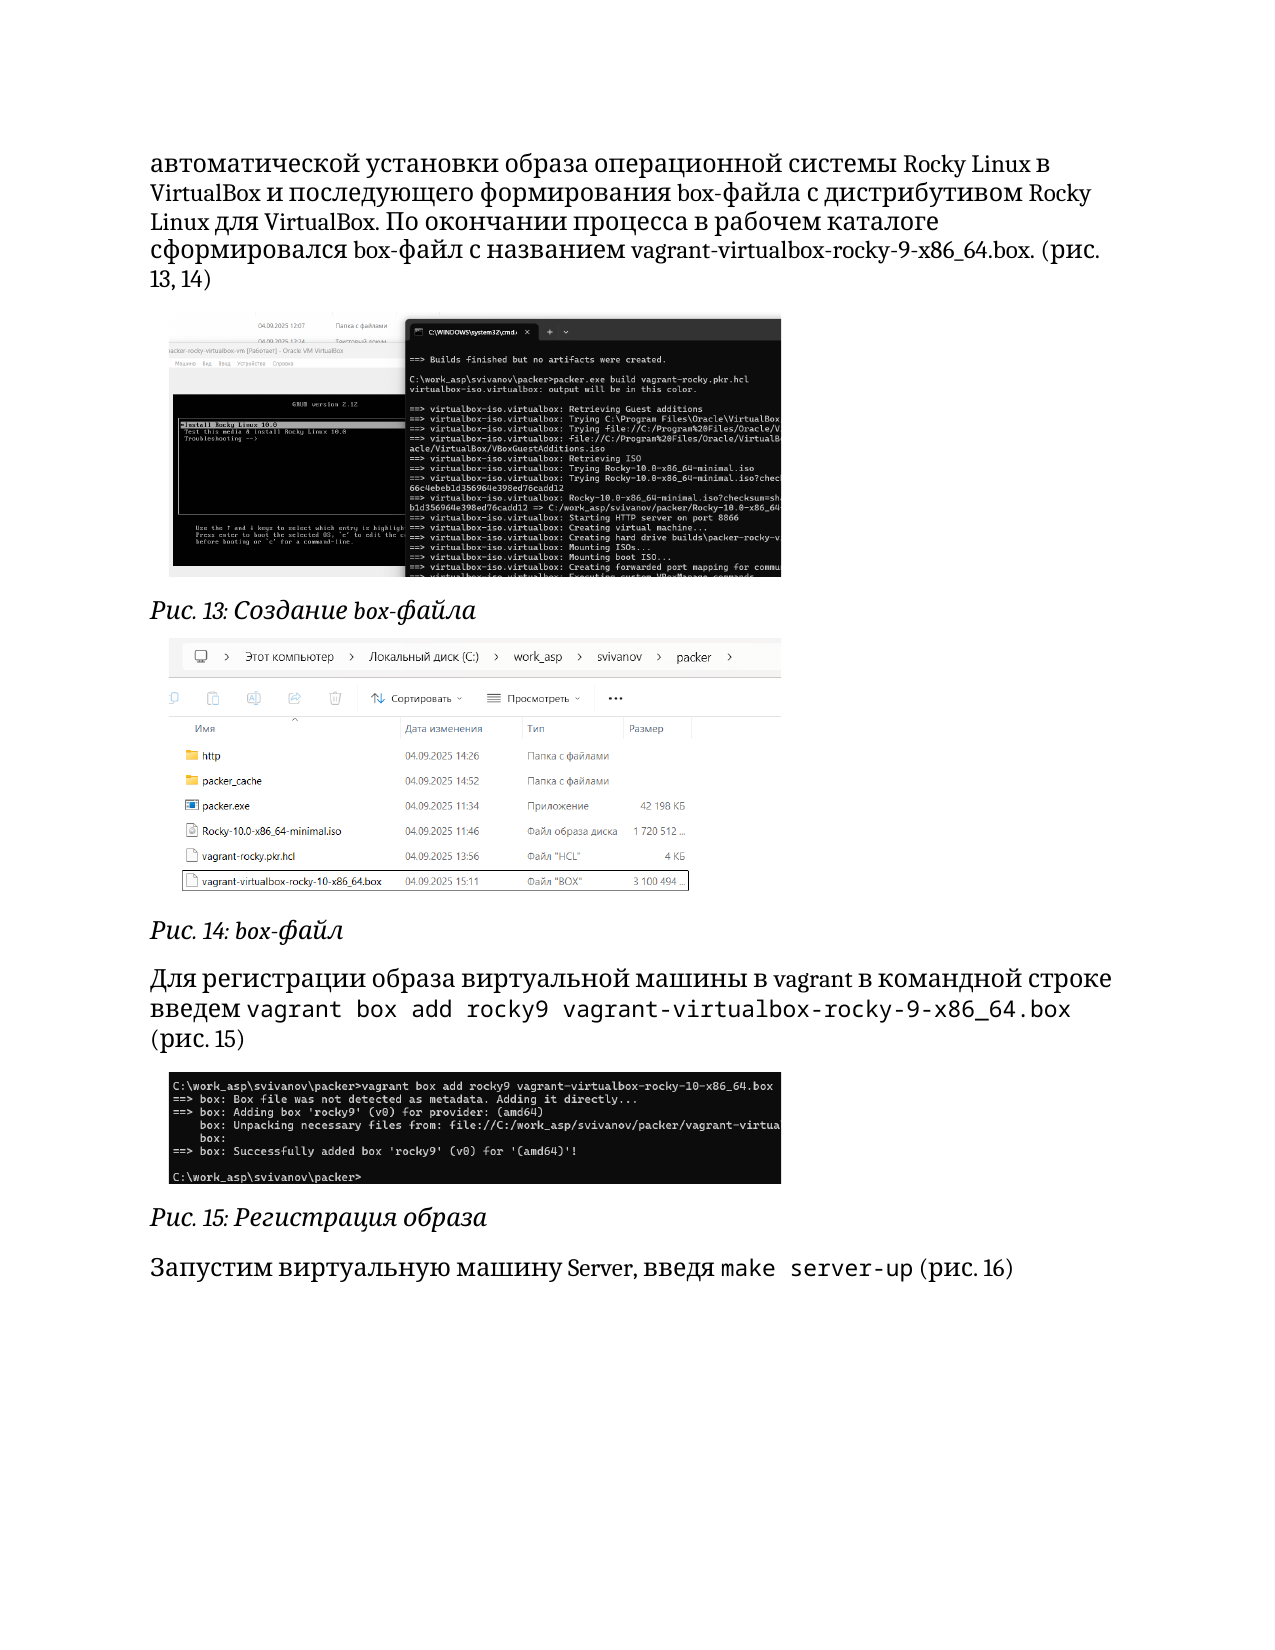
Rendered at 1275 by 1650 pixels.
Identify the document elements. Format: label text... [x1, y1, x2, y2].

text Для регистрации образа виртуальной машины в vagrant в командной строке введем vagrant box add rocky9 vagrant-virtualbox-rocky-9-x86_64.box (рис. 15) [150, 965, 1125, 1053]
picture [168, 638, 782, 897]
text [150, 150, 1125, 294]
text Рис. 15: Регистрация образа [150, 1204, 1125, 1233]
text Рис. 14: box-файл [150, 917, 1125, 946]
picture [168, 1072, 782, 1184]
text Рис. 13: Создание box-файла [150, 597, 1125, 626]
picture [168, 312, 782, 577]
text Запустим виртуальную машину Server, введя make server-up (рис. 16) [150, 1252, 1125, 1283]
